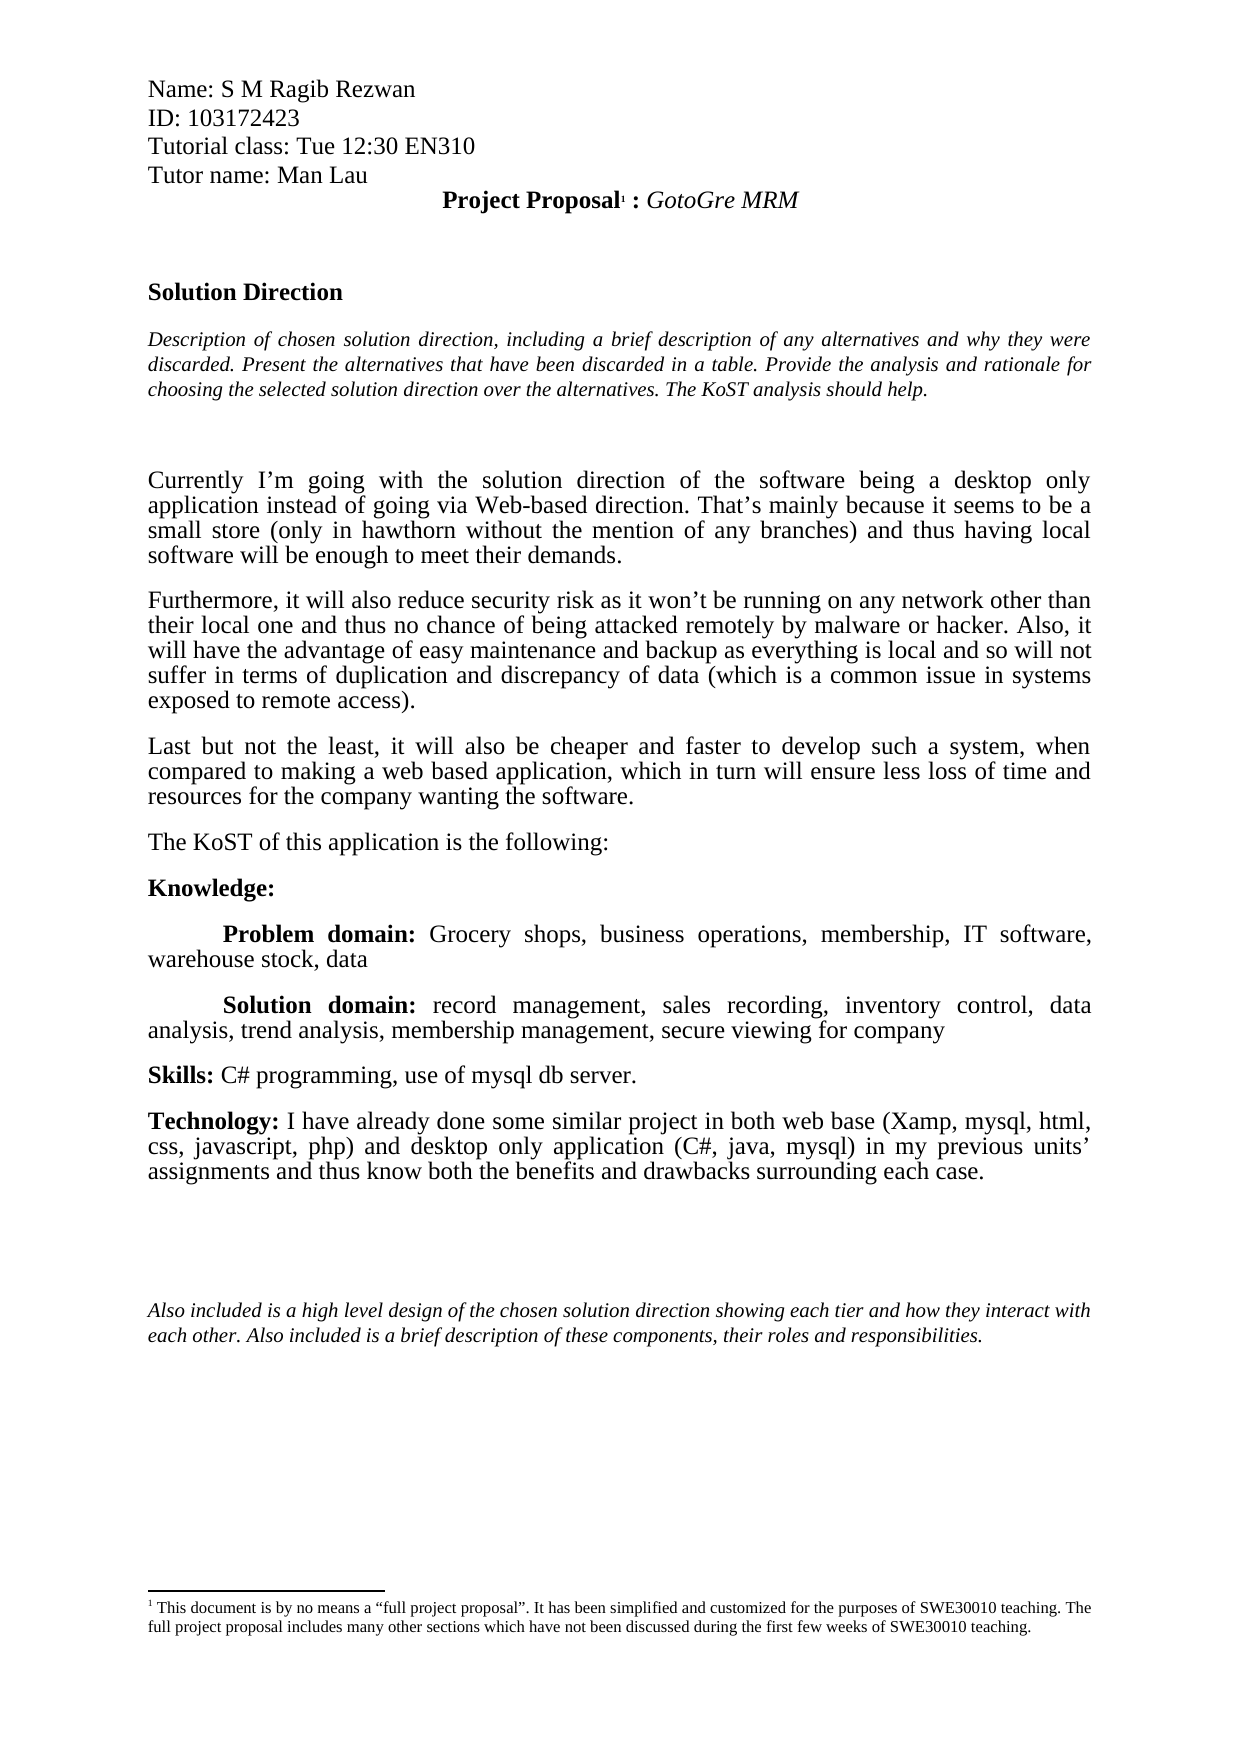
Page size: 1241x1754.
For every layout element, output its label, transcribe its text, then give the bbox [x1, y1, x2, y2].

text Currently I’m going with the solution direction of the software being a desktop only application instead of going via Web-based direction. That’s mainly because it seems to be a small store (only in hawthorn without the mention of any branches) and thus having local software will be enough to meet their demands. [148, 468, 1092, 568]
text Solution domain: record management, sales recording, inventory control, data analysis, trend analysis, membership management, secure viewing for company [148, 993, 1092, 1043]
text Knowledge: [148, 876, 1092, 901]
text Solution Direction [148, 281, 1092, 306]
text Description of chosen solution direction, including a brief description of any alternatives and why they were discarded. Present the alternatives that have been discarded in a table. Provide the analysis and rationale for choosing the selected solution direction over the alternatives. The KoST analysis should help. [148, 326, 1092, 401]
text The KoST of this application is the following: [148, 831, 1092, 856]
text Skills: C# programming, use of mysql db server. [148, 1064, 1092, 1089]
text Furthermore, it will also reduce security risk as it won’t be running on any network other than their local one and thus no chance of being attacked remotely by malware or hacker. Also, it will have the advantage of easy maintenance and backup as everything is local and so will not suffer in terms of duplication and discrepancy of data (which is a common issue in systems exposed to remote access). [148, 589, 1092, 714]
text Problem domain: Grocery shops, business operations, membership, IT software, warehouse stock, data [148, 922, 1092, 972]
text Also included is a high level design of the chosen solution direction showing each tier and how they interact with each other. Also included is a brief description of these components, their roles and responsibilities. [148, 1297, 1092, 1347]
text Last but not the least, it will also be cheaper and faster to develop such a system, when compared to making a web based application, which in turn will ensure less loss of time and resources for the company wanting the software. [148, 735, 1092, 810]
text Technology: I have already done some similar project in both web base (Xamp, mysql, html, css, javascript, php) and desktop only application (C#, java, mysql) in my previous units’ assignments and thus know both the benefits and drawbacks surrounding each case. [148, 1110, 1092, 1185]
text Project Proposal : GotoGre MRM [148, 189, 1092, 214]
